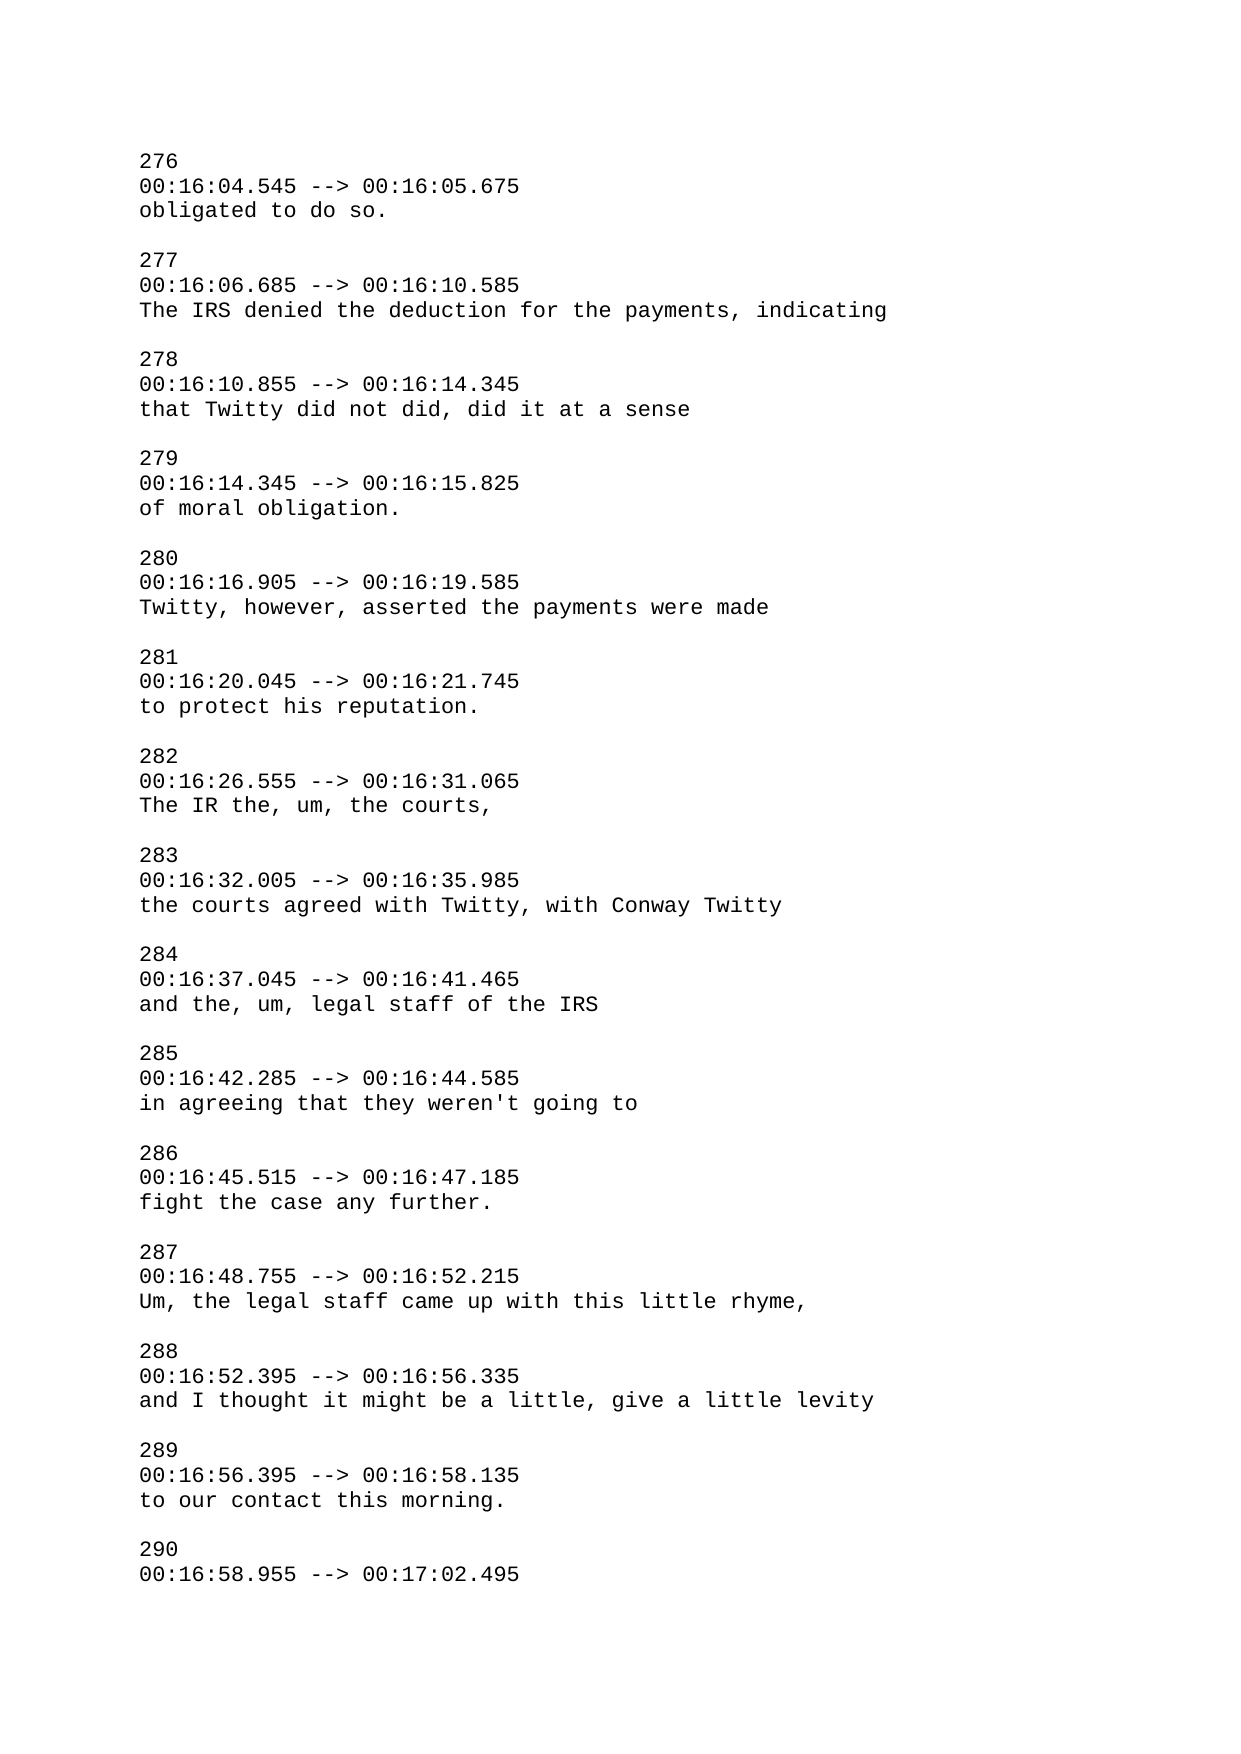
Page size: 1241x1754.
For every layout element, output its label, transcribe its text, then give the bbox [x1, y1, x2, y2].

text 285 [139, 1042, 1101, 1067]
text Twitty, however, asserted the payments were made [139, 596, 1101, 621]
text 276 [139, 150, 1101, 175]
text and I thought it might be a little, give a little levity [139, 1389, 1101, 1414]
text 00:16:32.005 --> 00:16:35.985 [139, 869, 1101, 894]
text 289 [139, 1439, 1101, 1464]
text to protect his reputation. [139, 695, 1101, 720]
text of moral obligation. [139, 497, 1101, 522]
text 278 [139, 348, 1101, 373]
text The IR the, um, the courts, [139, 794, 1101, 819]
text 288 [139, 1340, 1101, 1365]
text 283 [139, 844, 1101, 869]
text 00:16:06.685 --> 00:16:10.585 [139, 274, 1101, 299]
text and the, um, legal staff of the IRS [139, 993, 1101, 1018]
text 00:16:58.955 --> 00:17:02.495 [139, 1563, 1101, 1588]
text 00:16:10.855 --> 00:16:14.345 [139, 373, 1101, 398]
text 00:16:45.515 --> 00:16:47.185 [139, 1166, 1101, 1191]
text 286 [139, 1142, 1101, 1166]
text to our contact this morning. [139, 1489, 1101, 1513]
text Um, the legal staff came up with this little rhyme, [139, 1290, 1101, 1315]
text 00:16:42.285 --> 00:16:44.585 [139, 1067, 1101, 1092]
text 00:16:04.545 --> 00:16:05.675 [139, 175, 1101, 199]
text obligated to do so. [139, 199, 1101, 224]
text The IRS denied the deduction for the payments, indicating [139, 299, 1101, 323]
text 00:16:52.395 --> 00:16:56.335 [139, 1365, 1101, 1389]
text 281 [139, 646, 1101, 671]
text 00:16:37.045 --> 00:16:41.465 [139, 968, 1101, 993]
text 00:16:56.395 --> 00:16:58.135 [139, 1464, 1101, 1489]
text 00:16:26.555 --> 00:16:31.065 [139, 770, 1101, 794]
text 282 [139, 745, 1101, 770]
text 00:16:48.755 --> 00:16:52.215 [139, 1266, 1101, 1290]
text 00:16:16.905 --> 00:16:19.585 [139, 571, 1101, 596]
text the courts agreed with Twitty, with Conway Twitty [139, 894, 1101, 918]
text 280 [139, 547, 1101, 571]
text 279 [139, 447, 1101, 472]
text 277 [139, 249, 1101, 274]
text in agreeing that they weren't going to [139, 1092, 1101, 1117]
text that Twitty did not did, did it at a sense [139, 398, 1101, 423]
text 287 [139, 1241, 1101, 1266]
text 00:16:20.045 --> 00:16:21.745 [139, 671, 1101, 695]
text 290 [139, 1538, 1101, 1563]
text 00:16:14.345 --> 00:16:15.825 [139, 472, 1101, 497]
text 284 [139, 943, 1101, 968]
text fight the case any further. [139, 1191, 1101, 1216]
